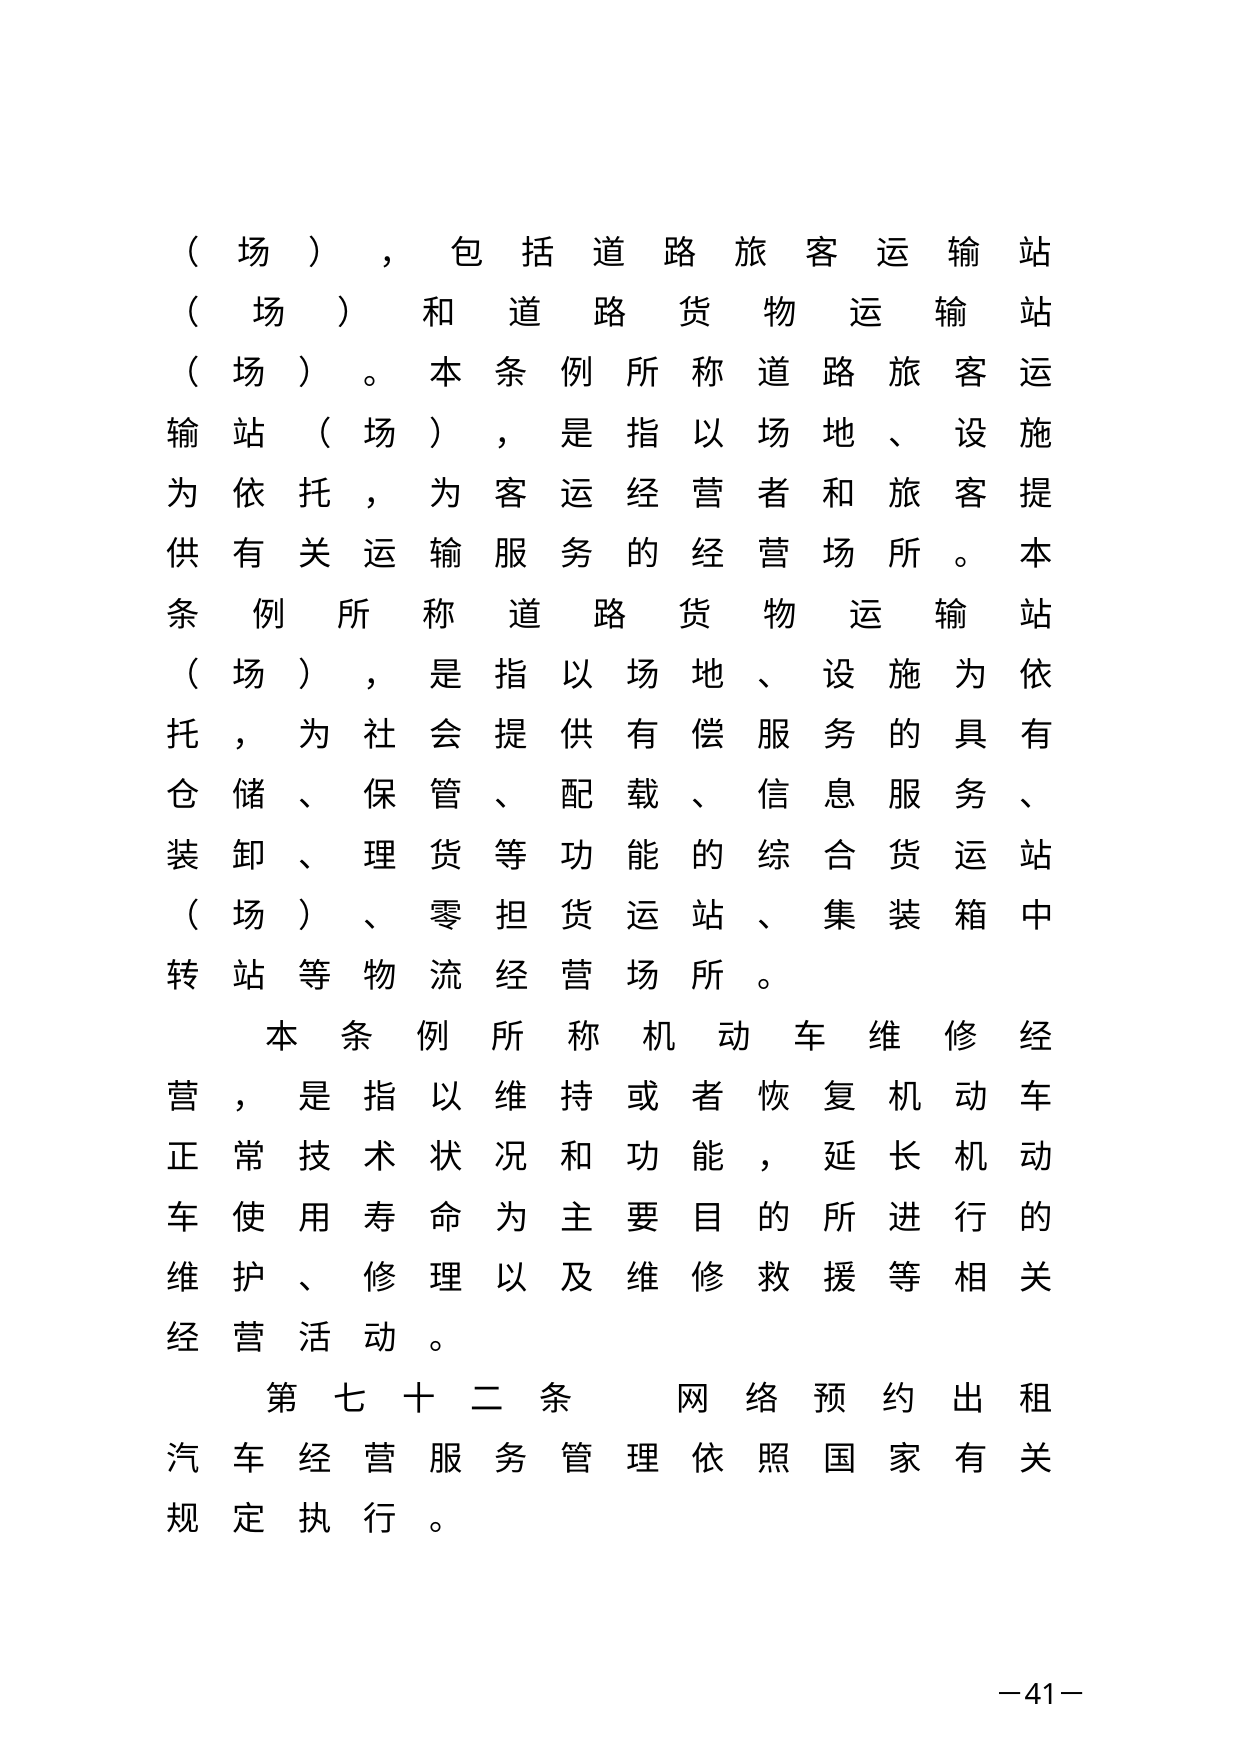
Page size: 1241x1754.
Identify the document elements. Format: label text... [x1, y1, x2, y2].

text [167, 219, 1085, 1003]
text 第七十二条 网络预约出租汽车经营服务管理依照国家有关规定执行。 [167, 1365, 1085, 1546]
text 本条例所称机动车维修经营，是指以维持或者恢复机动车正常技术状况和功能，延长机动车使用寿命为主要目的所进行的维护、修理以及维修救援等相关经营活动。 [167, 1003, 1085, 1365]
